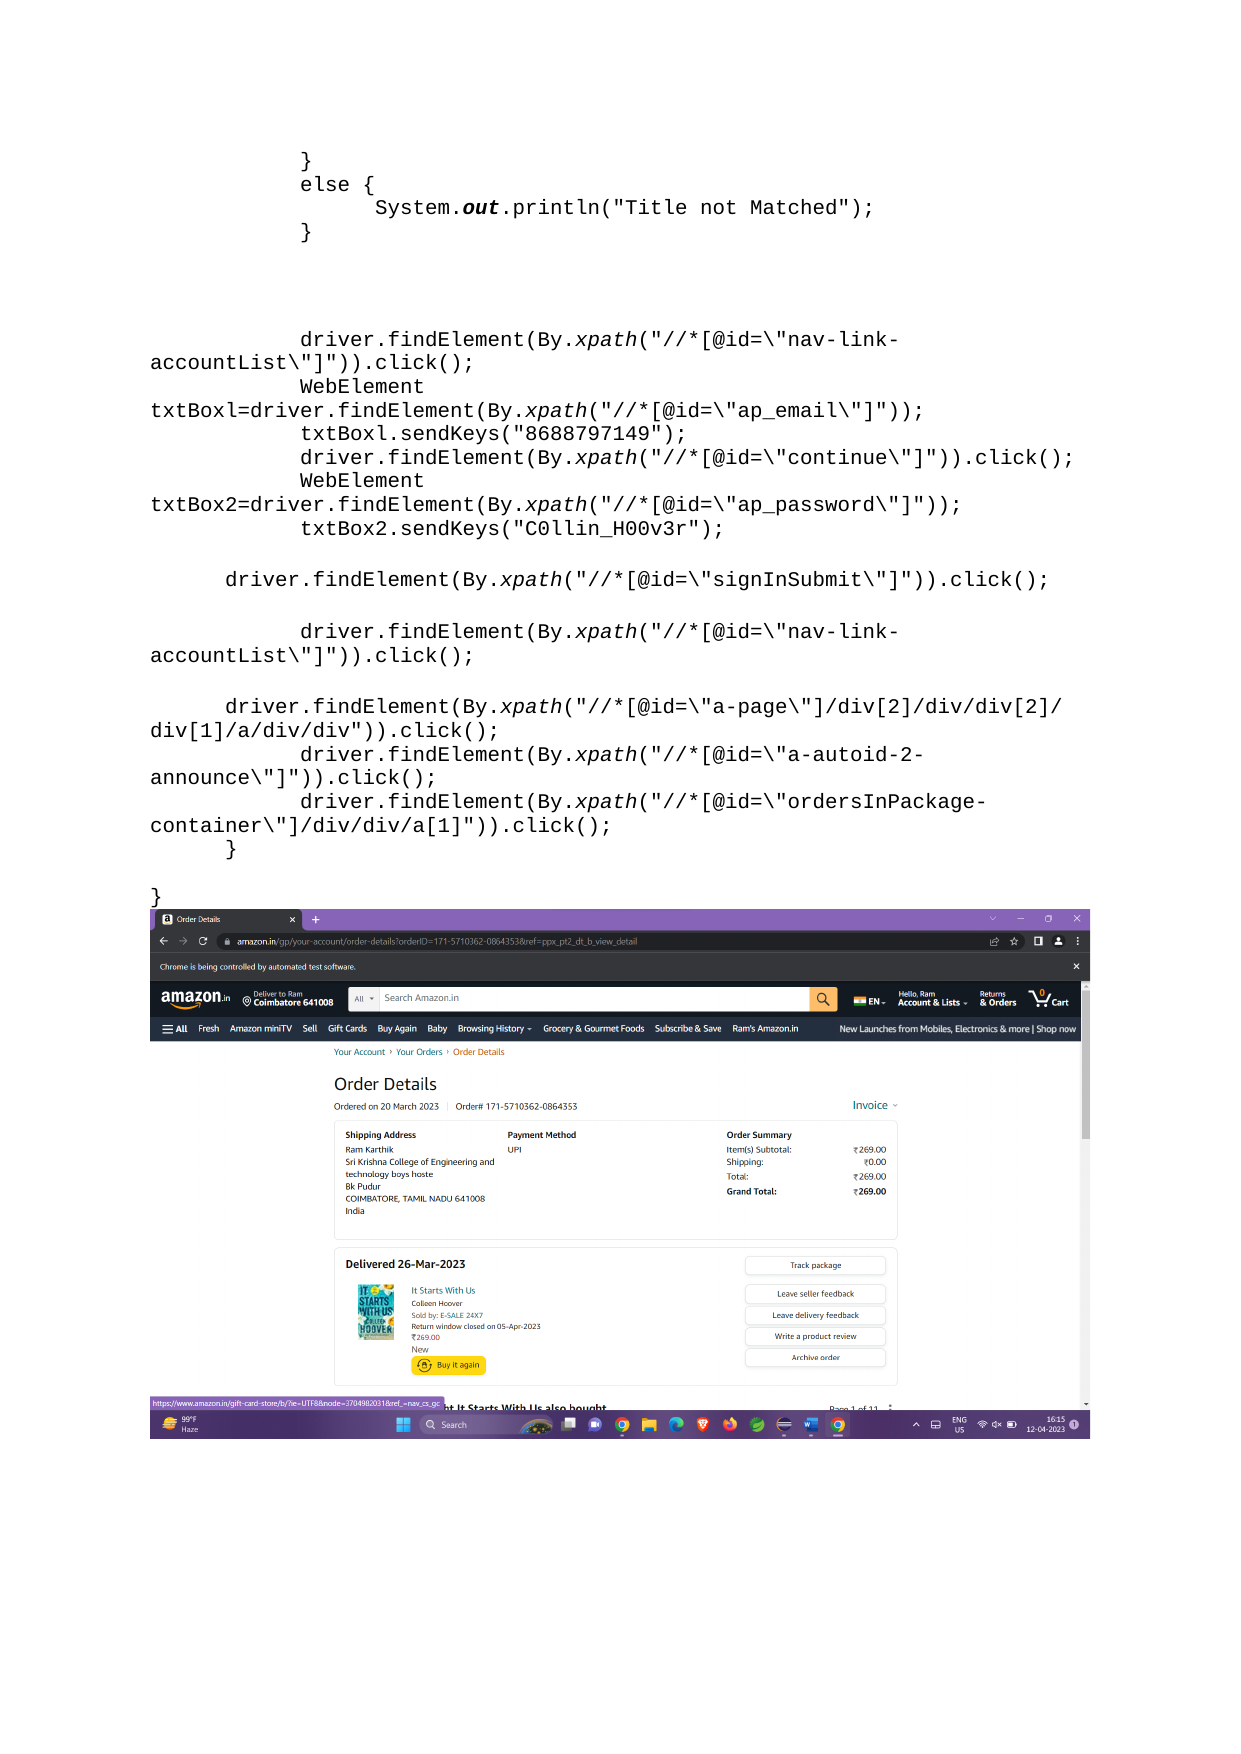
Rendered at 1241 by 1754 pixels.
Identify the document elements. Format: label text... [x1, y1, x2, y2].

text driver.findElement(By.xpath("//*[@id=\"continue\"]")).click(); [150, 447, 1090, 471]
text driver.findElement(By.xpath("//*[@id=\"a-autoid-2-announce\"]")).click(); [150, 744, 1090, 791]
text driver.findElement(By.xpath("//*[@id=\"nav-link-accountList\"]")).click(); [150, 329, 1090, 376]
text } [150, 150, 1090, 174]
text System.out.println("Title not Matched"); [150, 197, 1090, 221]
text } [150, 886, 1090, 909]
text driver.findElement(By.xpath("//*[@id=\"nav-link-accountList\"]")).click(); [150, 621, 1090, 668]
text WebElement txtBox2=driver.findElement(By.xpath("//*[@id=\"ap_password\"]")); [150, 471, 1090, 518]
text driver.findElement(By.xpath("//*[@id=\"a-page\"]/div[2]/div/div[2]/div[1]/a/div/div")).click(); [150, 668, 1090, 744]
text } [150, 221, 1090, 244]
text } [150, 838, 1090, 862]
text txtBox2.sendKeys("C0llin_H00v3r"); [150, 518, 1090, 541]
text else { [150, 174, 1090, 197]
text driver.findElement(By.xpath("//*[@id=\"signInSubmit\"]")).click(); [150, 541, 1090, 593]
picture [150, 909, 1091, 1439]
text driver.findElement(By.xpath("//*[@id=\"ordersInPackage-container\"]/div/div/a[1]")).click(); [150, 791, 1090, 838]
text WebElement txtBoxl=driver.findElement(By.xpath("//*[@id=\"ap_email\"]")); [150, 376, 1090, 423]
text txtBoxl.sendKeys("8688797149"); [150, 423, 1090, 447]
